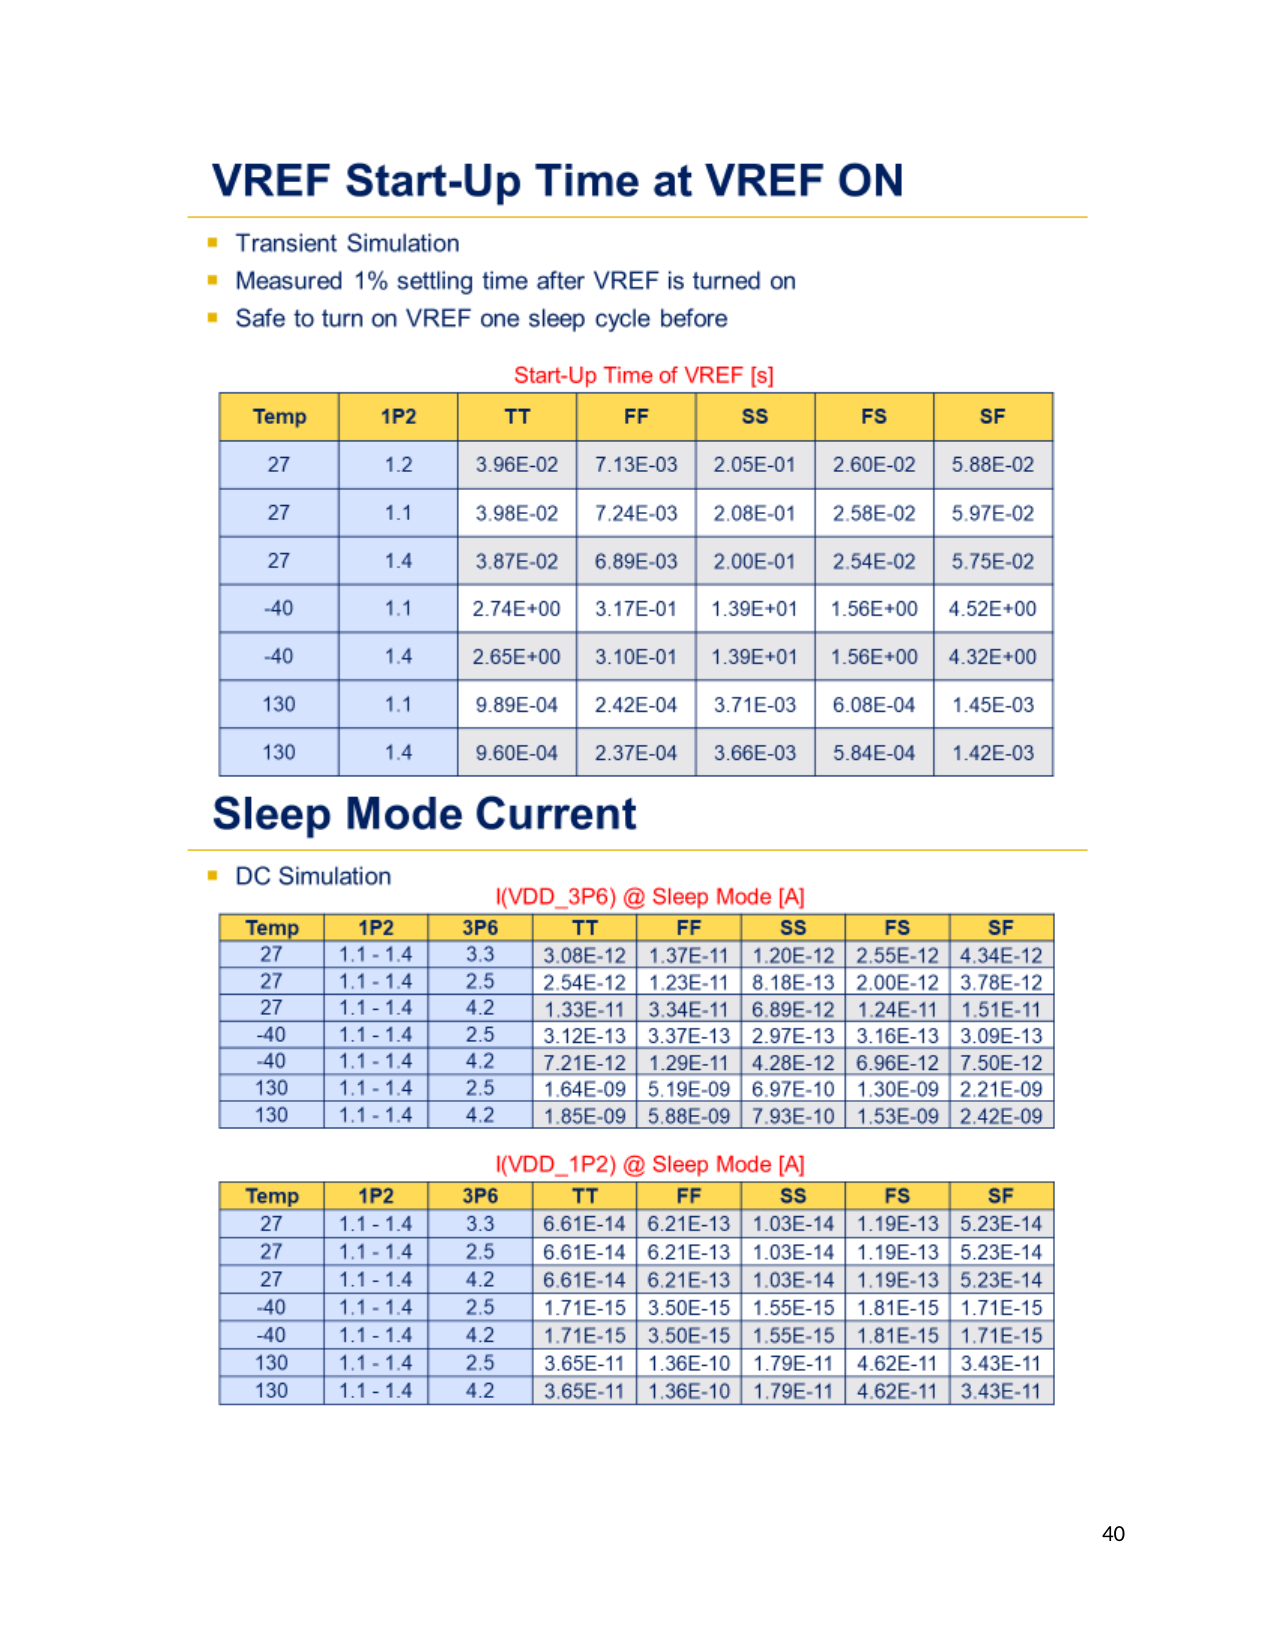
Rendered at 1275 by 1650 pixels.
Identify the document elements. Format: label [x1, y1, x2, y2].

picture [187, 150, 1088, 781]
picture [187, 782, 1088, 1413]
